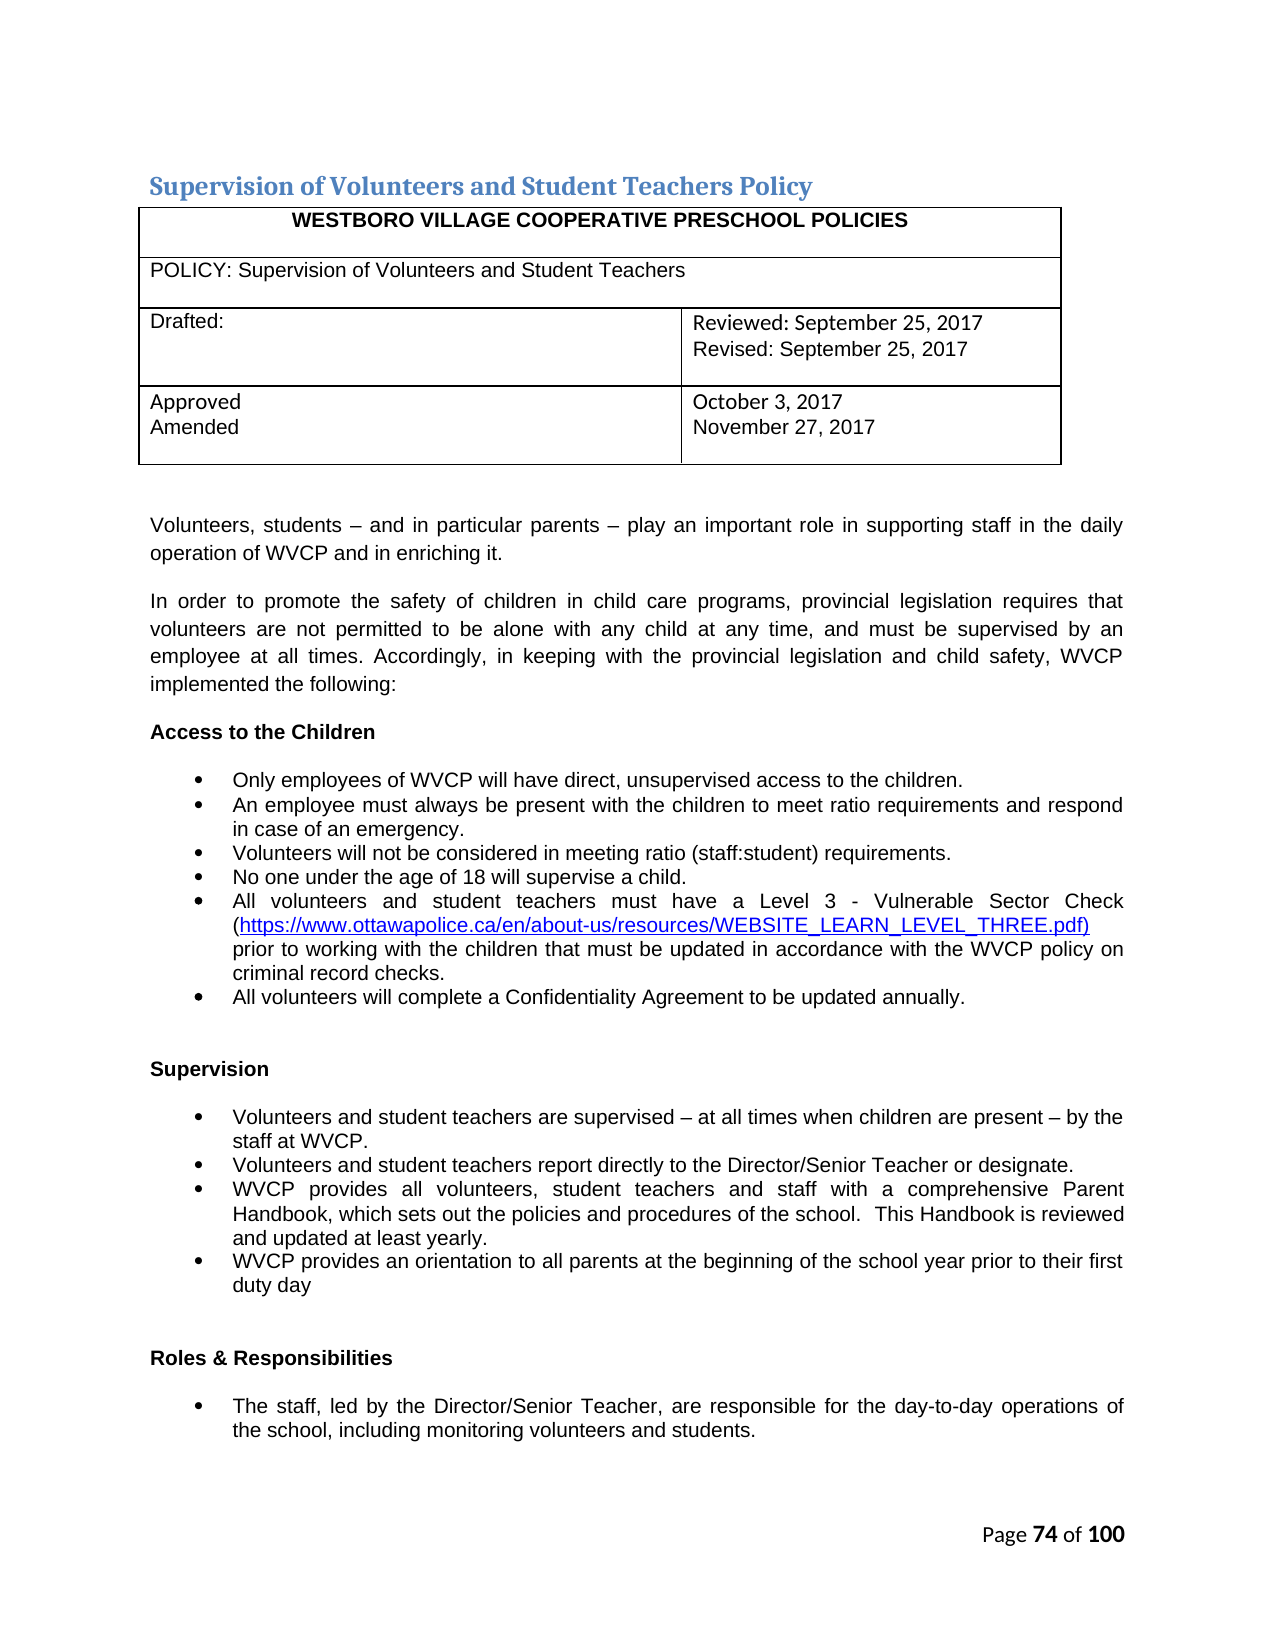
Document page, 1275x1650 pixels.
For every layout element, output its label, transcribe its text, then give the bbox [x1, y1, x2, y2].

table_cell Drafted: [140, 309, 681, 385]
list WVCP provides all volunteers, student teachers and staff with a comprehensive Parent Handbook, which sets out the policies and procedures of the school. This Handbook is reviewed and updated at least yearly. [195, 1177, 1125, 1249]
table_cell Approved Amended [140, 387, 681, 463]
subtitle Supervision of Volunteers and Student Teachers Policy [150, 171, 1125, 202]
list WVCP provides an orientation to all parents at the beginning of the school year prior to their first duty day [195, 1249, 1125, 1297]
list Volunteers will not be considered in meeting ratio (staff:student) requirements. [195, 840, 1125, 864]
list An employee must always be present with the children to meet ratio requirements and respond in case of an emergency. [195, 792, 1125, 840]
text In order to promote the safety of children in child care programs, provincial legislation requires that volunteers are not permitted to be alone with any child at any time, and must be supervised by an employee at all times. Accordingly, in keeping with the provincial legislation and child safety, WVCP implemented the following: [150, 589, 1125, 696]
list No one under the age of 18 will supervise a child. [195, 864, 1125, 888]
table_cell October 3, 2017 November 27, 2017 [682, 387, 1060, 463]
table_header WESTBORO VILLAGE COOPERATIVE PRESCHOOL POLICIES [140, 208, 1060, 257]
table_cell Reviewed: September 25, 2017 Revised: September 25, 2017 [682, 309, 1060, 385]
text Roles & Responsibilities [150, 1346, 1125, 1369]
list Volunteers and student teachers are supervised – at all times when children are present – by the staff at WVCP. [195, 1105, 1125, 1153]
text Access to the Children [150, 720, 1125, 744]
list The staff, led by the Director/Senior Teacher, are responsible for the day-to-day operations of the school, including monitoring volunteers and students. [195, 1394, 1125, 1442]
list All volunteers will complete a Confidentiality Agreement to be updated annually. [195, 984, 1125, 1008]
table_cell POLICY: Supervision of Volunteers and Student Teachers [140, 258, 1060, 307]
list Only employees of WVCP will have direct, unsupervised access to the children. [195, 768, 1125, 792]
list Volunteers and student teachers report directly to the Director/Senior Teacher or designate. [195, 1153, 1125, 1177]
list All volunteers and student teachers must have a Level 3 - Vulnerable Sector Check (https://www.ottawapolice.ca/en/about-us/resources/WEBSITE_LEARN_LEVEL_THREE.pdf) prior to working with the children that must be updated in accordance with the WVCP policy on criminal record checks. [195, 888, 1125, 984]
text Volunteers, students – and in particular parents – play an important role in supporting staff in the daily operation of WVCP and in enriching it. [150, 513, 1125, 565]
text Supervision [150, 1057, 1125, 1081]
